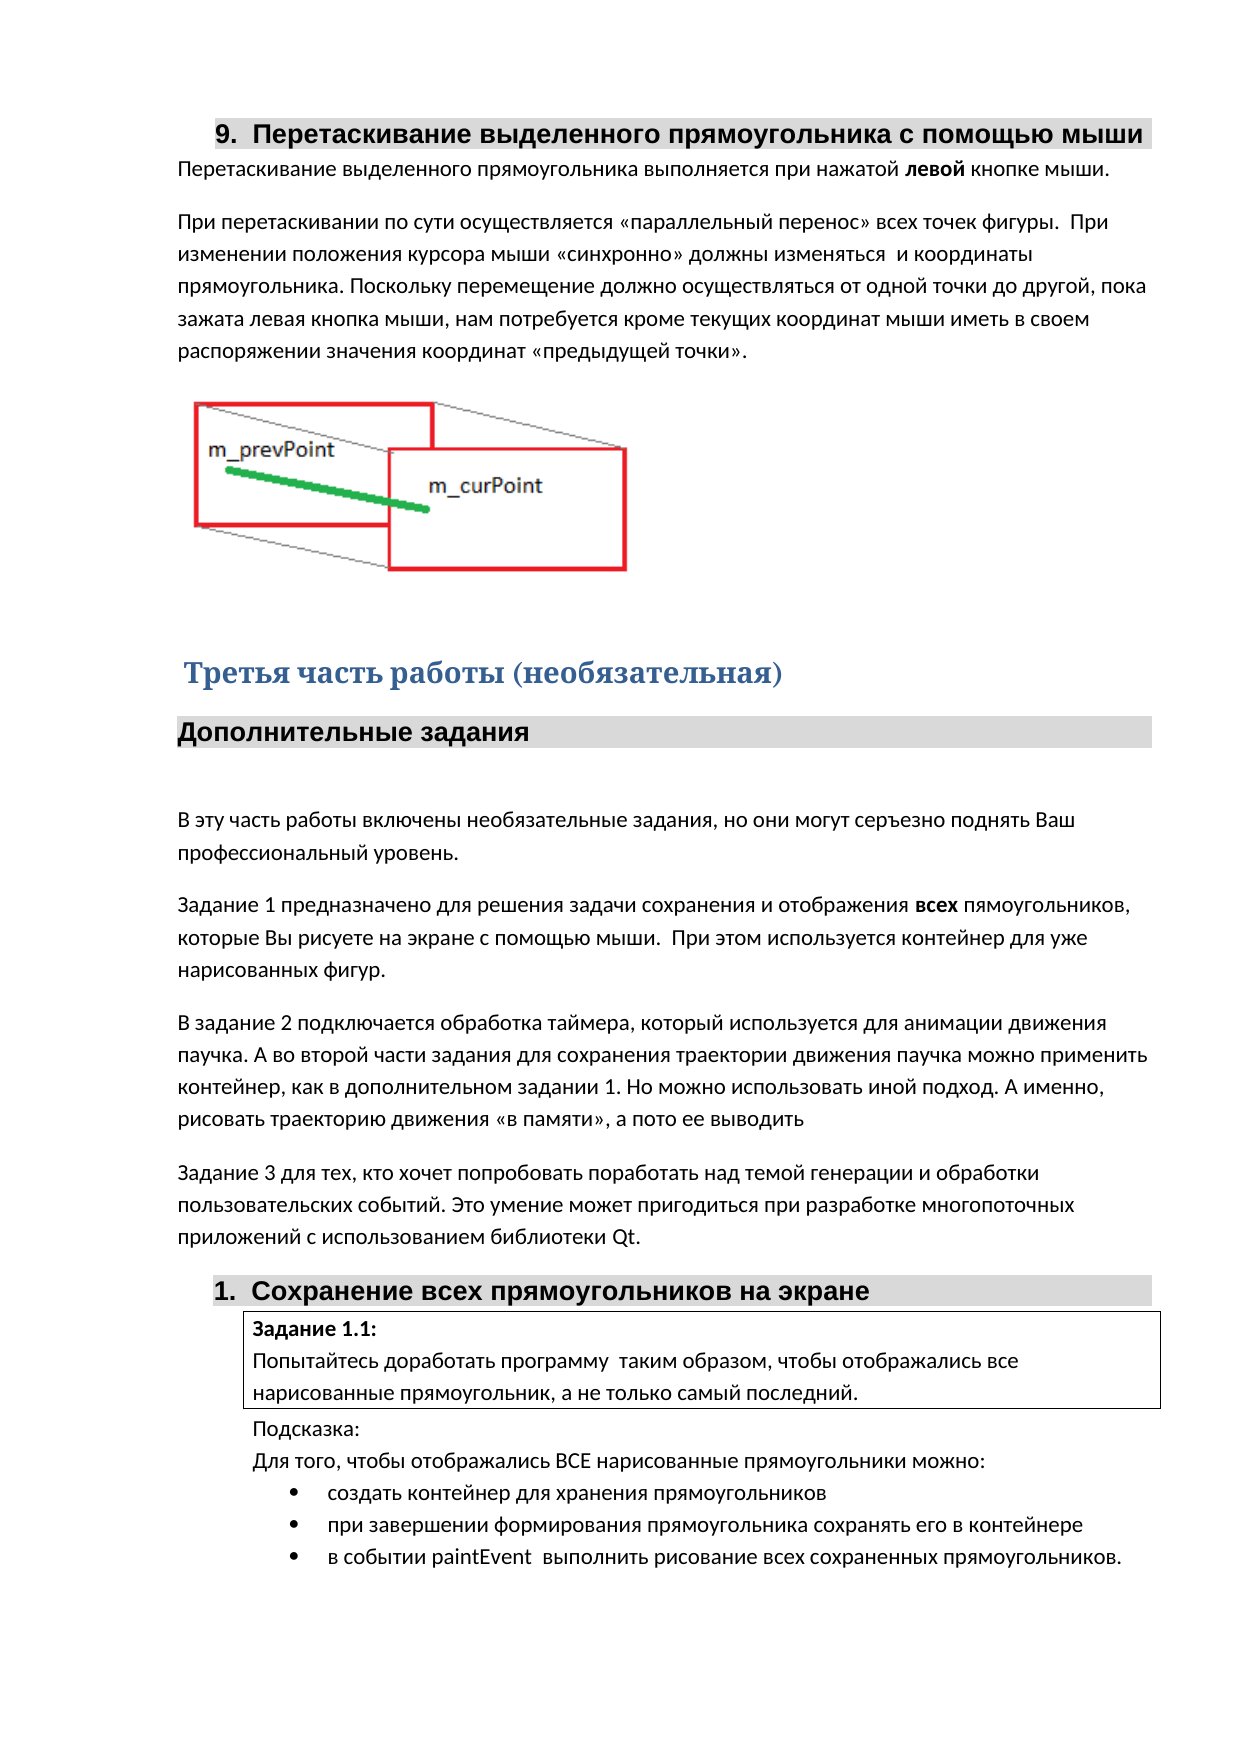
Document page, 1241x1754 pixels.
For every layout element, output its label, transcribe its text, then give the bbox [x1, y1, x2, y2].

subtitle Третья часть работы (необязательная) [177, 657, 1152, 691]
list Попытайтесь доработать программу таким образом, чтобы отображались все нарисованные прямоугольник, а не только самый последний. [244, 1343, 1160, 1408]
list Для того, чтобы отображались ВСЕ нарисованные прямоугольники можно: [252, 1446, 1152, 1474]
text При перетаскивании по сути осуществляется «параллельный перенос» всех точек фигуры. При изменении положения курсора мыши «синхронно» должны изменяться и координаты прямоугольника. Поскольку перемещение должно осуществляться от одной точки до другой, пока зажата левая кнопка мыши, нам потребуется кроме текущих координат мыши иметь в своем распоряжении значения координат «предыдущей точки». [177, 207, 1152, 364]
subtitle Сохранение всех прямоугольников на экране [213, 1275, 1152, 1306]
list Задание 1.1: [244, 1312, 1160, 1342]
list Подсказка: [252, 1414, 1152, 1442]
text Задание 1 предназначено для решения задачи сохранения и отображения всех пямоугольников, которые Вы рисуете на экране с помощью мыши. При этом используется контейнер для уже нарисованных фигур. [177, 891, 1152, 983]
list создать контейнер для хранения прямоугольников [290, 1478, 1152, 1506]
subtitle Перетаскивание выделенного прямоугольника с помощью мыши [215, 118, 1152, 149]
picture [177, 388, 646, 603]
text Перетаскивание выделенного прямоугольника выполняется при нажатой левой кнопке мыши. [177, 154, 1152, 182]
subtitle Дополнительные задания [177, 716, 1152, 748]
list при завершении формирования прямоугольника сохранять его в контейнере [290, 1510, 1152, 1538]
text В задание 2 подключается обработка таймера, который используется для анимации движения паучка. А во второй части задания для сохранения траектории движения паучка можно применить контейнер, как в дополнительном задании 1. Но можно использовать иной подход. А именно, рисовать траекторию движения «в памяти», а пото ее выводить [177, 1008, 1152, 1133]
list в событии paintEvent выполнить рисование всех сохраненных прямоугольников. [290, 1542, 1152, 1571]
text Задание 3 для тех, кто хочет попробовать поработать над темой генерации и обработки пользовательских событий. Это умение может пригодиться при разработке многопоточных приложений с использованием библиотеки Qt. [177, 1158, 1152, 1250]
text В эту часть работы включены необязательные задания, но они могут серъезно поднять Ваш профессиональный уровень. [177, 805, 1152, 866]
